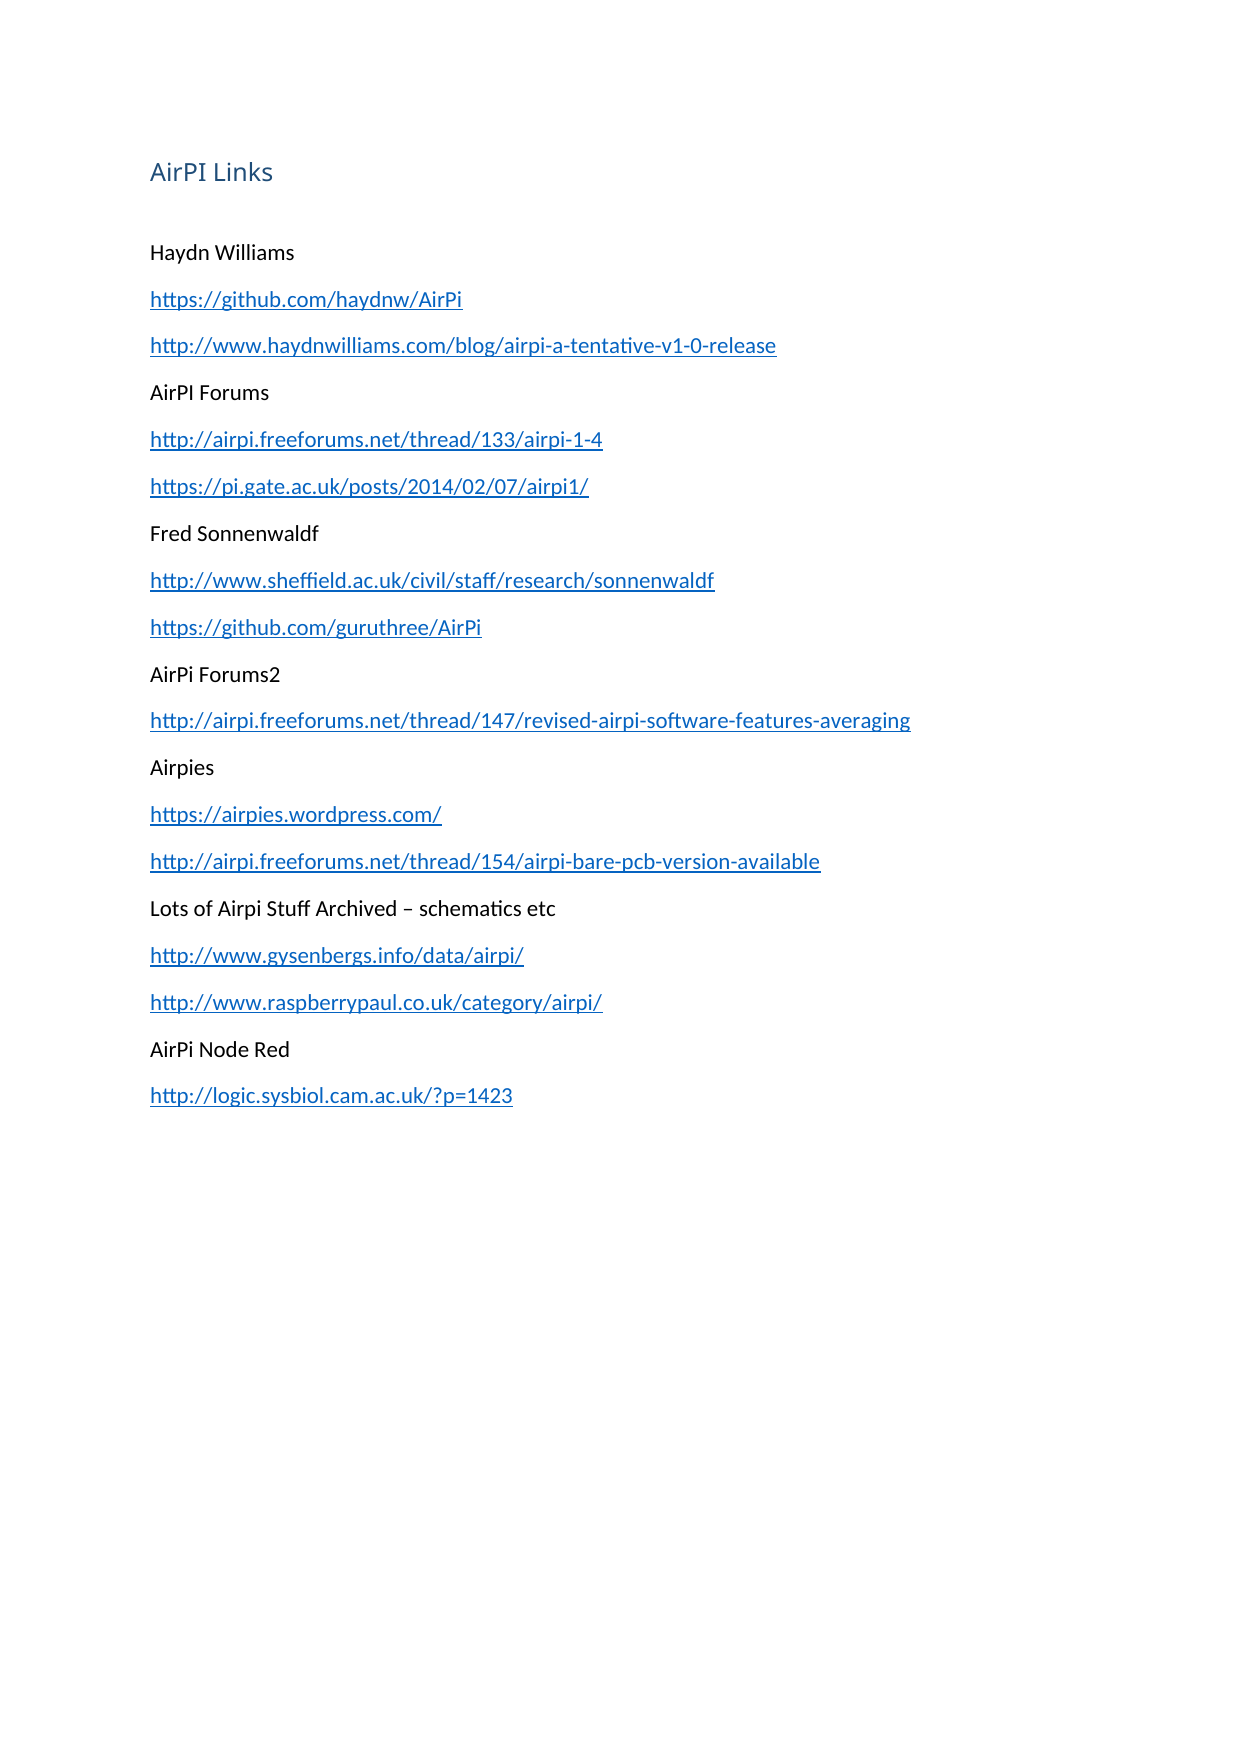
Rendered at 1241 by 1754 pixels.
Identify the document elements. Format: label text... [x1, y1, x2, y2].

text AirPI Forums [150, 378, 1090, 406]
text https://github.com/guruthree/AirPi [150, 613, 1090, 641]
text https://airpies.wordpress.com/ [150, 800, 1090, 828]
text http://logic.sysbiol.cam.ac.uk/?p=1423 [150, 1082, 1090, 1109]
text AirPi Node Red [150, 1035, 1090, 1063]
text http://www.raspberrypaul.co.uk/category/airpi/ [150, 988, 1090, 1016]
text Lots of Airpi Stuff Archived – schematics etc [150, 894, 1090, 922]
text AirPi Forums2 [150, 660, 1090, 688]
text https://pi.gate.ac.uk/posts/2014/02/07/airpi1/ [150, 472, 1090, 500]
text http://www.sheffield.ac.uk/civil/staff/research/sonnenwaldf [150, 566, 1090, 594]
subtitle AirPI Links [150, 154, 1090, 188]
text https://github.com/haydnw/AirPi [150, 285, 1090, 313]
text Airpies [150, 753, 1090, 781]
text http://www.gysenbergs.info/data/airpi/ [150, 941, 1090, 969]
text http://airpi.freeforums.net/thread/154/airpi-bare-pcb-version-available [150, 847, 1090, 875]
text Fred Sonnenwaldf [150, 519, 1090, 547]
text http://www.haydnwilliams.com/blog/airpi-a-tentative-v1-0-release [150, 332, 1090, 359]
text http://airpi.freeforums.net/thread/147/revised-airpi-software-features-averaging [150, 707, 1090, 734]
text http://airpi.freeforums.net/thread/133/airpi-1-4 [150, 425, 1090, 453]
text Haydn Williams [150, 238, 1090, 266]
